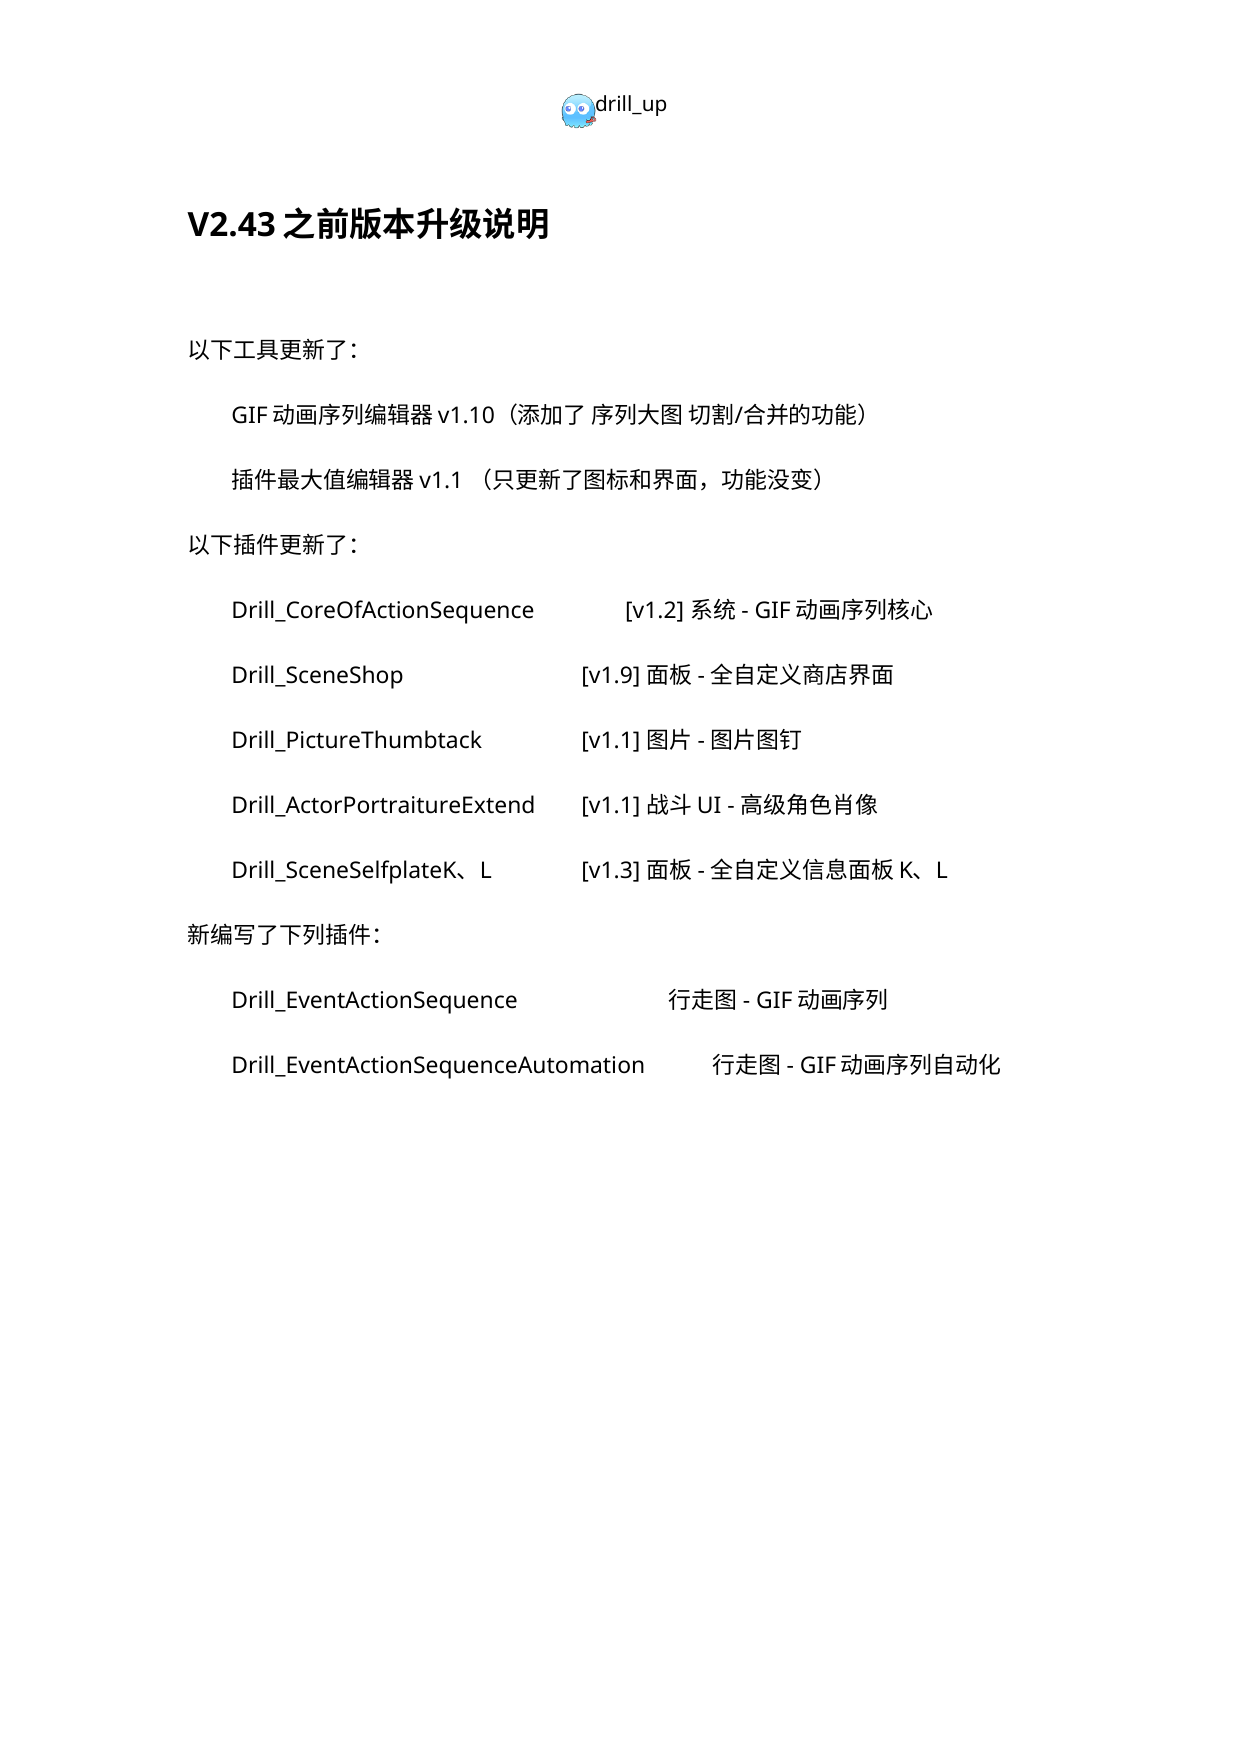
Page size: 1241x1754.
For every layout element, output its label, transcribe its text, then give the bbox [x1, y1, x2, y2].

text 以下工具更新了： [187, 316, 1053, 381]
text 插件最大值编辑器v1.1 （只更新了图标和界面，功能没变） [187, 446, 1053, 511]
text 以下插件更新了： [187, 511, 1053, 576]
subtitle V2.43之前版本升级说明 [187, 189, 1053, 254]
text Drill_ActorPortraitureExtend [v1.1] 战斗UI - 高级角色肖像 [187, 771, 1053, 836]
text Drill_CoreOfActionSequence [v1.2] 系统 - GIF动画序列核心 [187, 576, 1053, 641]
picture [556, 88, 597, 130]
text Drill_EventActionSequence 行走图 - GIF动画序列 [187, 966, 1053, 1031]
text Drill_PictureThumbtack [v1.1] 图片 - 图片图钉 [187, 706, 1053, 771]
text Drill_SceneShop [v1.9] 面板 - 全自定义商店界面 [187, 641, 1053, 706]
text GIF动画序列编辑器 v1.10（添加了 序列大图 切割/合并的功能） [187, 381, 1053, 446]
text 新编写了下列插件： [187, 901, 1053, 966]
text Drill_SceneSelfplateK、L [v1.3] 面板 - 全自定义信息面板K、L [187, 836, 1053, 901]
text Drill_EventActionSequenceAutomation 行走图 - GIF动画序列自动化 [187, 1031, 1053, 1096]
